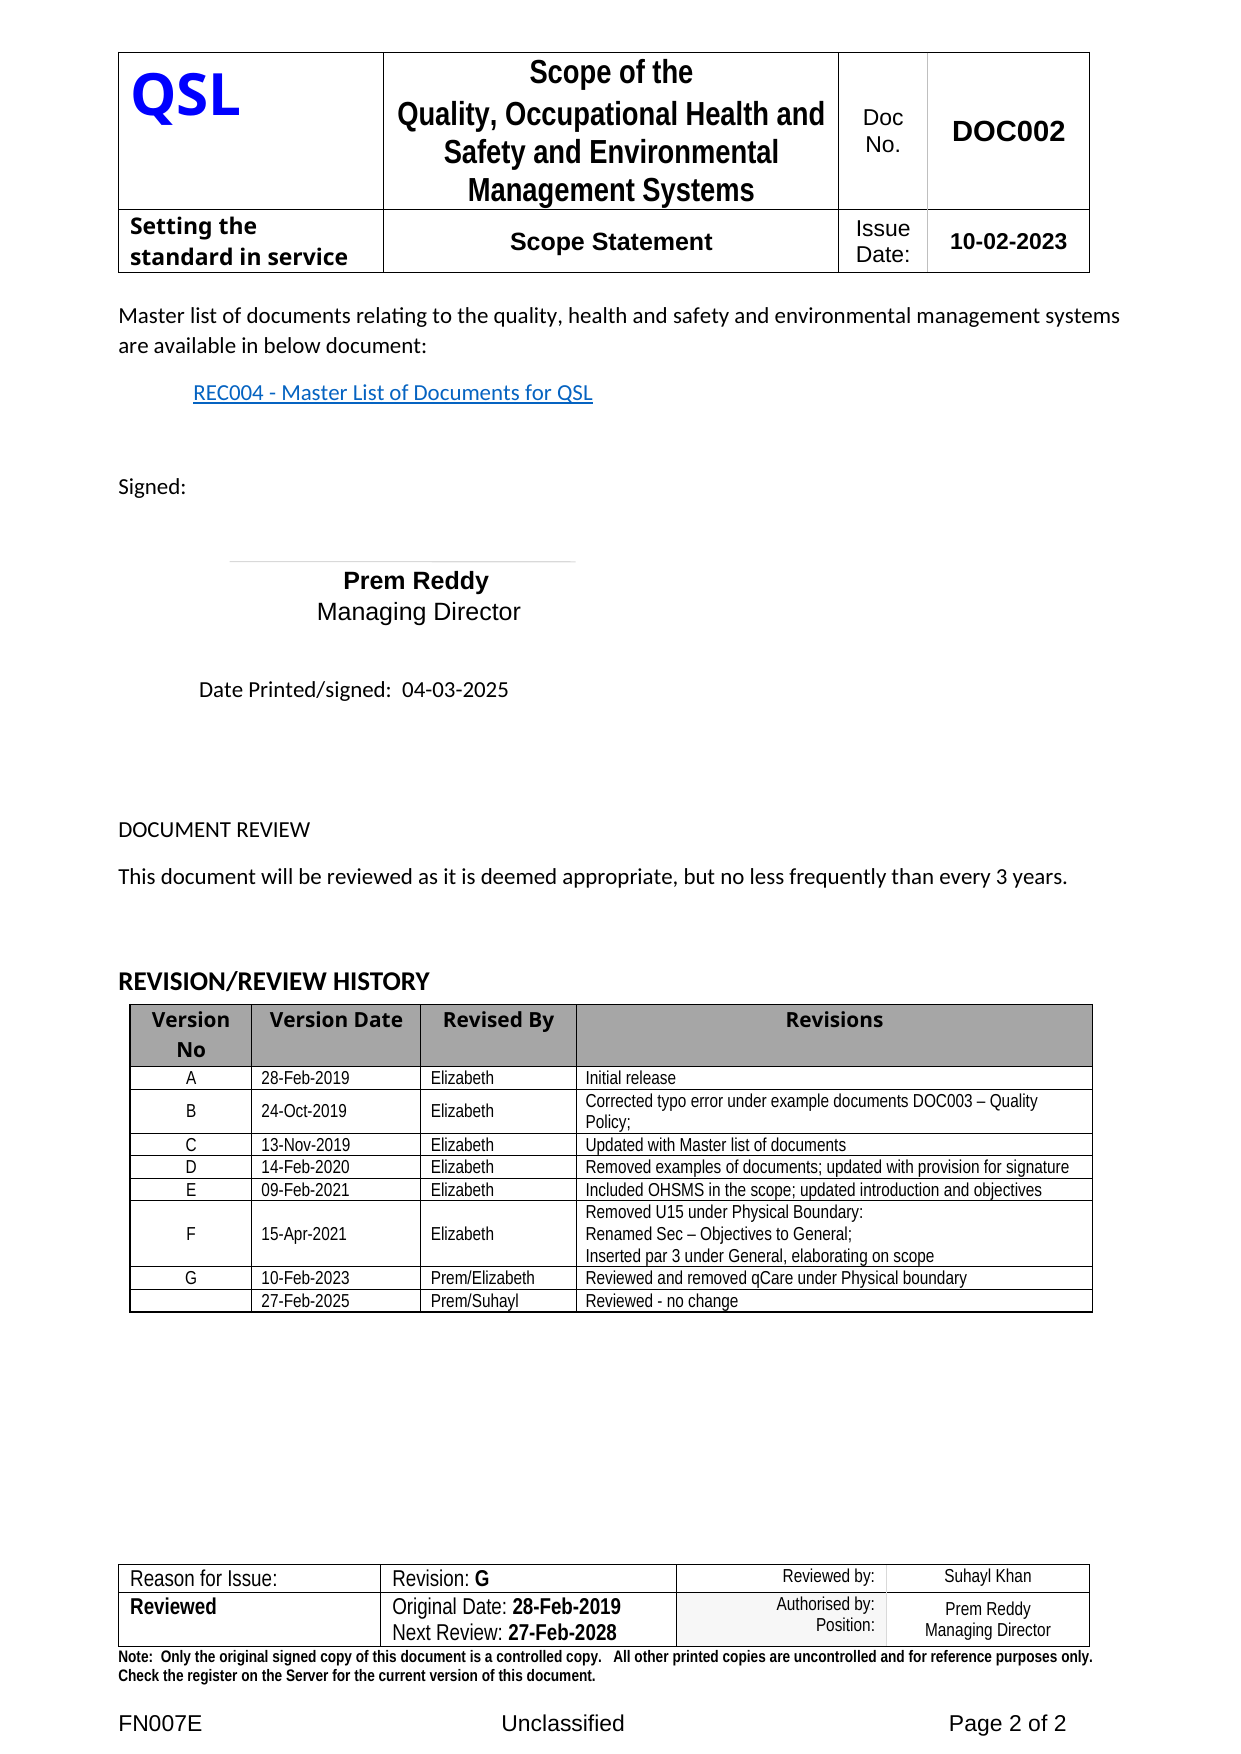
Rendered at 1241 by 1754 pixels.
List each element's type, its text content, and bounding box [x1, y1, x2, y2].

table_cell B [131, 1090, 251, 1133]
table_cell C [131, 1134, 251, 1155]
table_cell Elizabeth [421, 1201, 576, 1266]
table_cell 28-Feb-2019 [252, 1067, 420, 1088]
table_cell Elizabeth [421, 1067, 576, 1088]
table_cell Removed U15 under Physical Boundary: Renamed Sec – Objectives to General; Inserted par 3 under General, elaborating on scope [577, 1201, 1092, 1266]
table_cell Corrected typo error under example documents DOC003 – Quality Policy; [577, 1090, 1092, 1133]
text DOCUMENT REVIEW [118, 815, 1122, 843]
text Master list of documents relating to the quality, health and safety and environmental management systems are available in below document: [118, 301, 1122, 359]
table_cell F [131, 1201, 251, 1266]
table_cell E [131, 1179, 251, 1200]
text Date Printed/signed: 04-03-2025 [118, 675, 1156, 703]
table_cell 13-Nov-2019 [252, 1134, 420, 1155]
table_cell 15-Apr-2021 [252, 1201, 420, 1266]
table_header Revised By [421, 1005, 576, 1066]
text Managing Director [118, 597, 1156, 626]
table_cell Removed examples of documents; updated with provision for signature [577, 1156, 1092, 1178]
subtitle REVISION/REVIEW HISTORY [118, 964, 1122, 997]
table_cell Updated with Master list of documents [577, 1134, 1092, 1155]
table_cell 09-Feb-2021 [252, 1179, 420, 1200]
table_header Revisions [577, 1005, 1092, 1066]
table_cell A [131, 1067, 251, 1088]
table_cell 10-Feb-2023 [252, 1267, 420, 1289]
text Prem Reddy [118, 566, 1156, 594]
table_cell Reviewed - no change [577, 1290, 1092, 1311]
table_cell 27-Feb-2025 [252, 1290, 420, 1311]
table_cell G [131, 1267, 251, 1289]
table_cell [131, 1290, 251, 1311]
table_cell Elizabeth [421, 1179, 576, 1200]
text Signed: [118, 472, 1156, 500]
table_header Version No [131, 1005, 251, 1066]
table_cell Reviewed and removed qCare under Physical boundary [577, 1267, 1092, 1289]
table_cell Included OHSMS in the scope; updated introduction and objectives [577, 1179, 1092, 1200]
table_cell Initial release [577, 1067, 1092, 1088]
table_cell Elizabeth [421, 1134, 576, 1155]
table_header Version Date [252, 1005, 420, 1066]
table_cell D [131, 1156, 251, 1178]
table_cell 14-Feb-2020 [252, 1156, 420, 1178]
table_cell 24-Oct-2019 [252, 1090, 420, 1133]
text This document will be reviewed as it is deemed appropriate, but no less frequently than every 3 years. [118, 862, 1122, 890]
table_cell Prem/Elizabeth [421, 1267, 576, 1289]
table_cell Elizabeth [421, 1090, 576, 1133]
table_cell Elizabeth [421, 1156, 576, 1178]
text REC004 - Master List of Documents for QSL [118, 378, 1122, 406]
table_cell Prem/Suhayl [421, 1290, 576, 1311]
